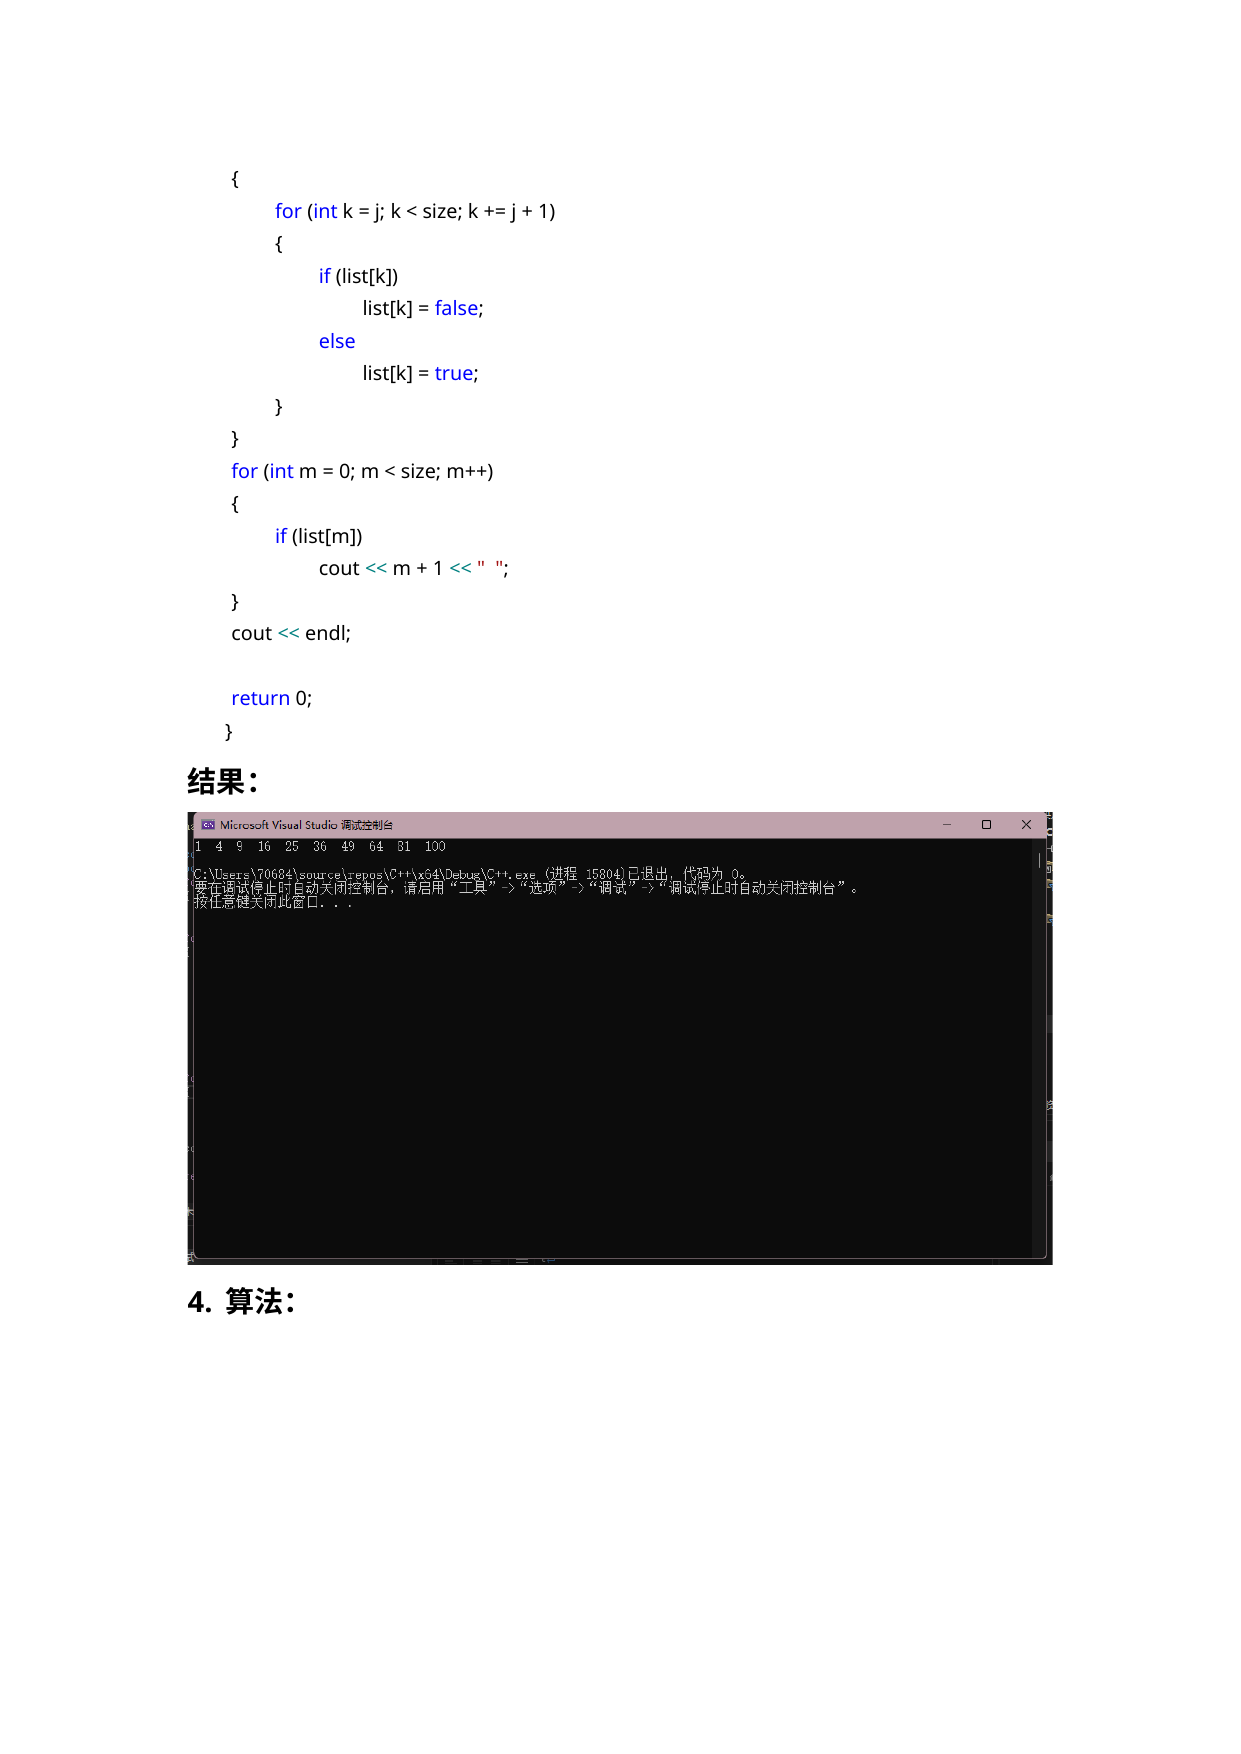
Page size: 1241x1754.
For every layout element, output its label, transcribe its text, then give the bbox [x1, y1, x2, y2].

text } [187, 389, 1053, 422]
text 结果： [187, 747, 1053, 812]
picture [187, 812, 1053, 1265]
text } [187, 422, 1053, 454]
text for (int m = 0; m < size; m++) [187, 454, 1053, 487]
text if (list[k]) [187, 259, 1053, 292]
text if (list[m]) [187, 519, 1053, 552]
text return 0; [187, 682, 1053, 714]
list } [225, 714, 1053, 747]
text else [187, 324, 1053, 357]
text list[k] = true; [187, 357, 1053, 389]
text for (int k = j; k < size; k += j + 1) [187, 194, 1053, 227]
text { [187, 487, 1053, 519]
text { [187, 227, 1053, 259]
text list[k] = false; [187, 292, 1053, 324]
text cout << endl; [187, 617, 1053, 649]
list 算法： [187, 1267, 1053, 1332]
text { [187, 162, 1053, 194]
text cout << m + 1 << " "; [187, 552, 1053, 584]
text } [187, 584, 1053, 617]
